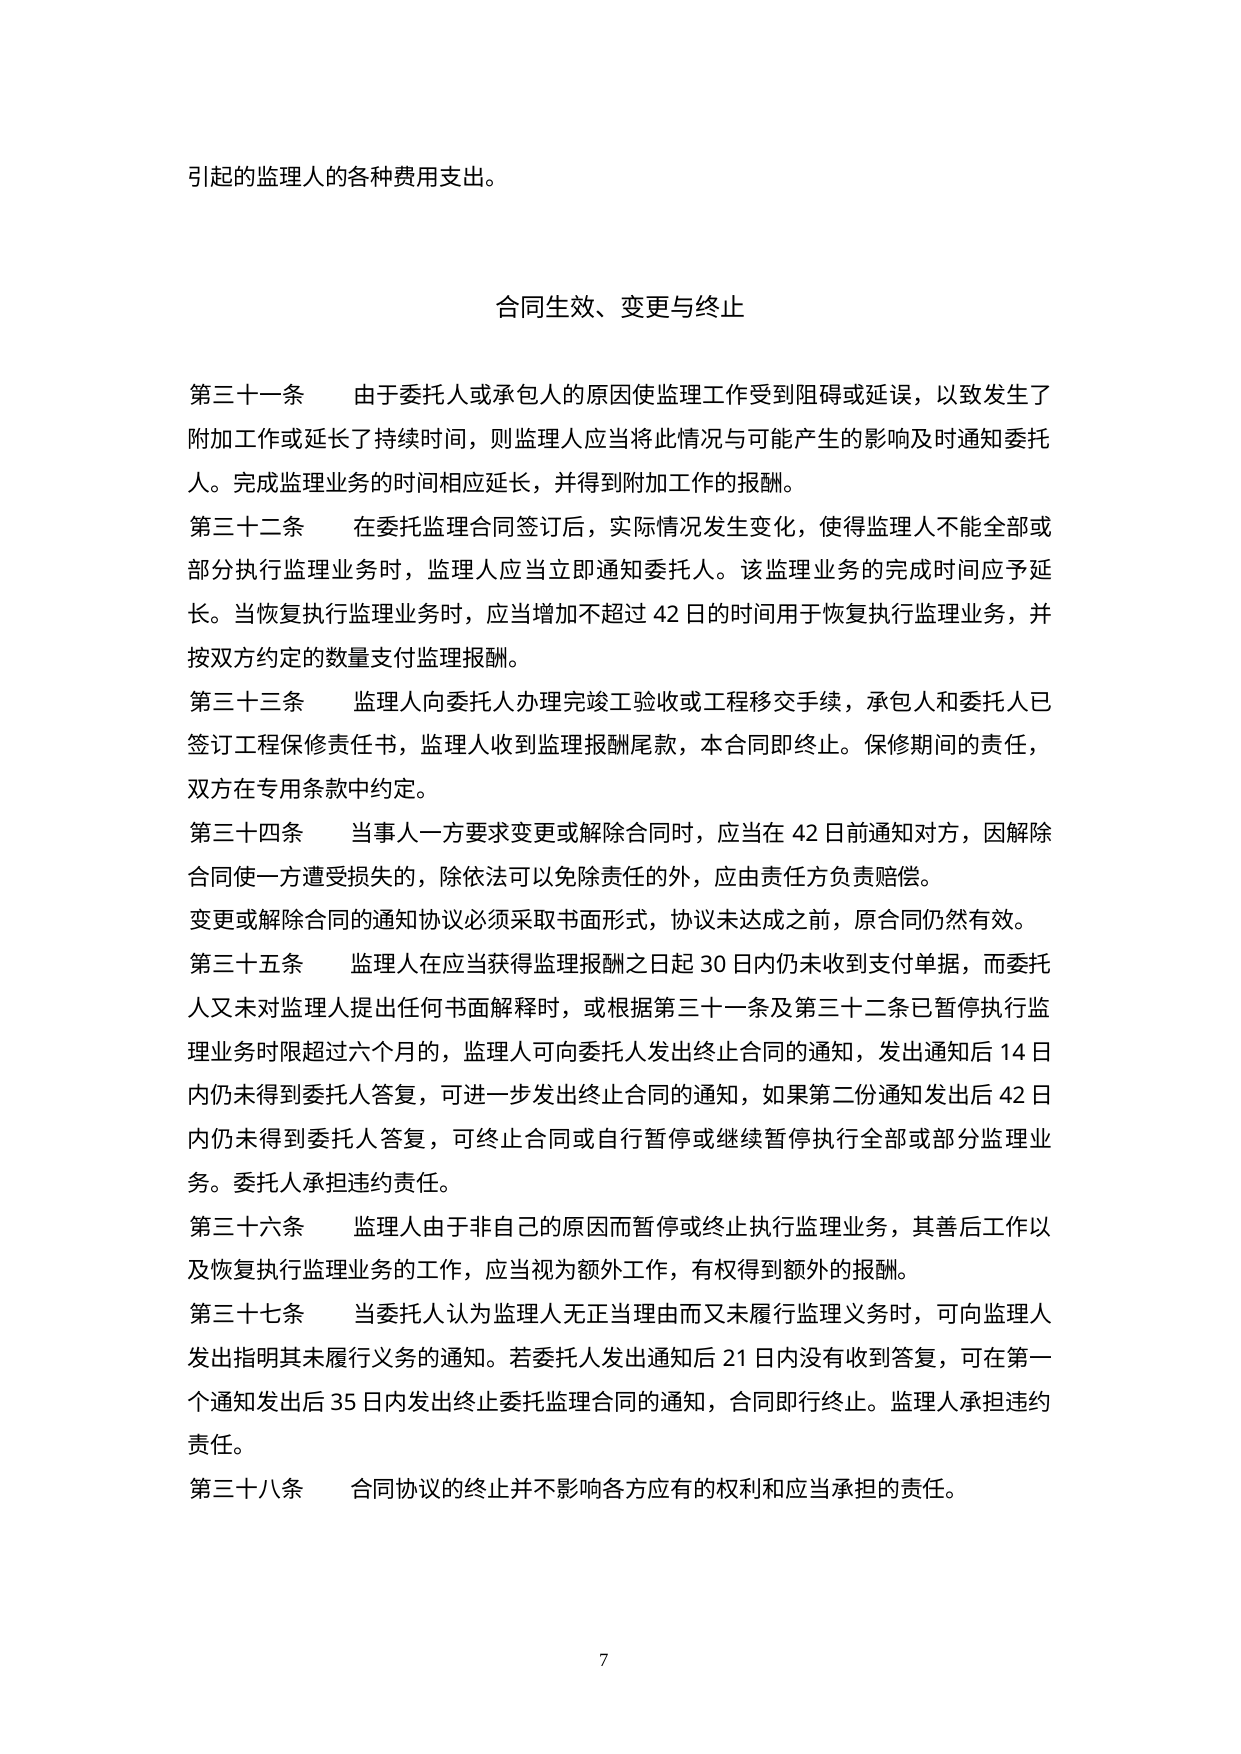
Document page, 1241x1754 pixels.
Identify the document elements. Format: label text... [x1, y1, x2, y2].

text 第三十四条 当事人一方要求变更或解除合同时，应当在42日前通知对方，因解除合同使一方遭受损失的，除依法可以免除责任的外，应由责任方负责赔偿。 [187, 806, 1053, 894]
text 第三十五条 监理人在应当获得监理报酬之日起30日内仍未收到支付单据，而委托人又未对监理人提出任何书面解释时，或根据第三十一条及第三十二条已暂停执行监理业务时限超过六个月的，监理人可向委托人发出终止合同的通知，发出通知后14日内仍未得到委托人答复，可进一步发出终止合同的通知，如果第二份通知发出后42日内仍未得到委托人答复，可终止合同或自行暂停或继续暂停执行全部或部分监理业务。委托人承担违约责任。 [187, 937, 1053, 1200]
text 合同生效、变更与终止 [187, 281, 1053, 325]
text 第三十七条 当委托人认为监理人无正当理由而又未履行监理义务时，可向监理人发出指明其未履行义务的通知。若委托人发出通知后21日内没有收到答复，可在第一个通知发出后35日内发出终止委托监理合同的通知，合同即行终止。监理人承担违约责任。 [187, 1287, 1053, 1462]
text 第三十二条 在委托监理合同签订后，实际情况发生变化，使得监理人不能全部或部分执行监理业务时，监理人应当立即通知委托人。该监理业务的完成时间应予延长。当恢复执行监理业务时，应当增加不超过42日的时间用于恢复执行监理业务，并按双方约定的数量支付监理报酬。 [187, 500, 1053, 675]
text 第三十三条 监理人向委托人办理完竣工验收或工程移交手续，承包人和委托人已签订工程保修责任书，监理人收到监理报酬尾款，本合同即终止。保修期间的责任，双方在专用条款中约定。 [187, 675, 1053, 806]
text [187, 150, 1053, 194]
text 第三十八条 合同协议的终止并不影响各方应有的权利和应当承担的责任。 [187, 1462, 1053, 1506]
text 第三十一条 由于委托人或承包人的原因使监理工作受到阻碍或延误，以致发生了附加工作或延长了持续时间，则监理人应当将此情况与可能产生的影响及时通知委托人。完成监理业务的时间相应延长，并得到附加工作的报酬。 [187, 369, 1053, 500]
text 变更或解除合同的通知协议必须采取书面形式，协议未达成之前，原合同仍然有效。 [187, 894, 1053, 937]
text 第三十六条 监理人由于非自己的原因而暂停或终止执行监理业务，其善后工作以及恢复执行监理业务的工作，应当视为额外工作，有权得到额外的报酬。 [187, 1200, 1053, 1287]
